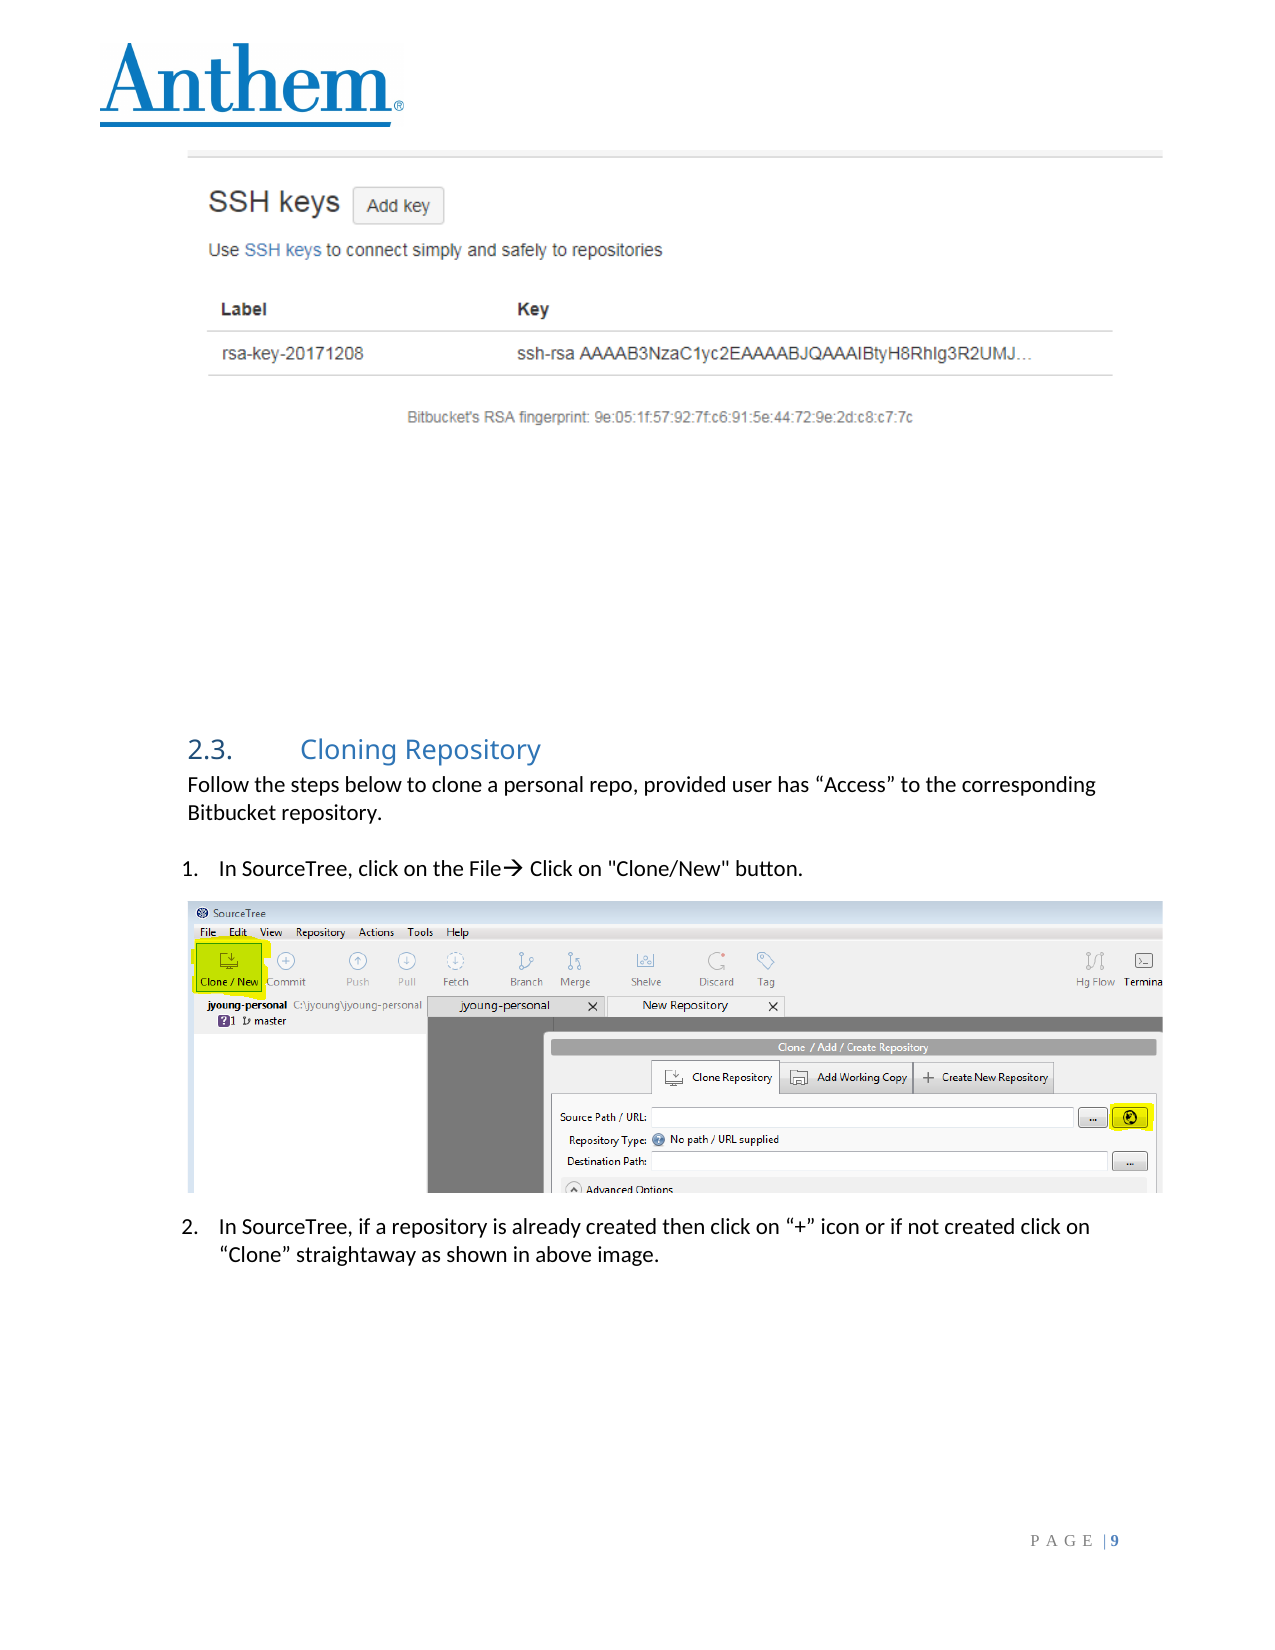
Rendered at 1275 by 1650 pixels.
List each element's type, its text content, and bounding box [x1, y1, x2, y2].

picture [100, 43, 404, 127]
list In SourceTree, if a repository is already created then click on “+” icon or if not created click on “Clone” straightaway as shown in above image. [181, 1212, 1125, 1268]
subtitle Cloning Repository [187, 730, 1125, 767]
picture [187, 150, 1163, 521]
list Follow the steps below to clone a personal repo, provided user has “Access” to the corresponding Bitbucket repository. [187, 770, 1125, 826]
list In SourceTree, click on the File Click on "Clone/New" button. [181, 854, 1125, 882]
